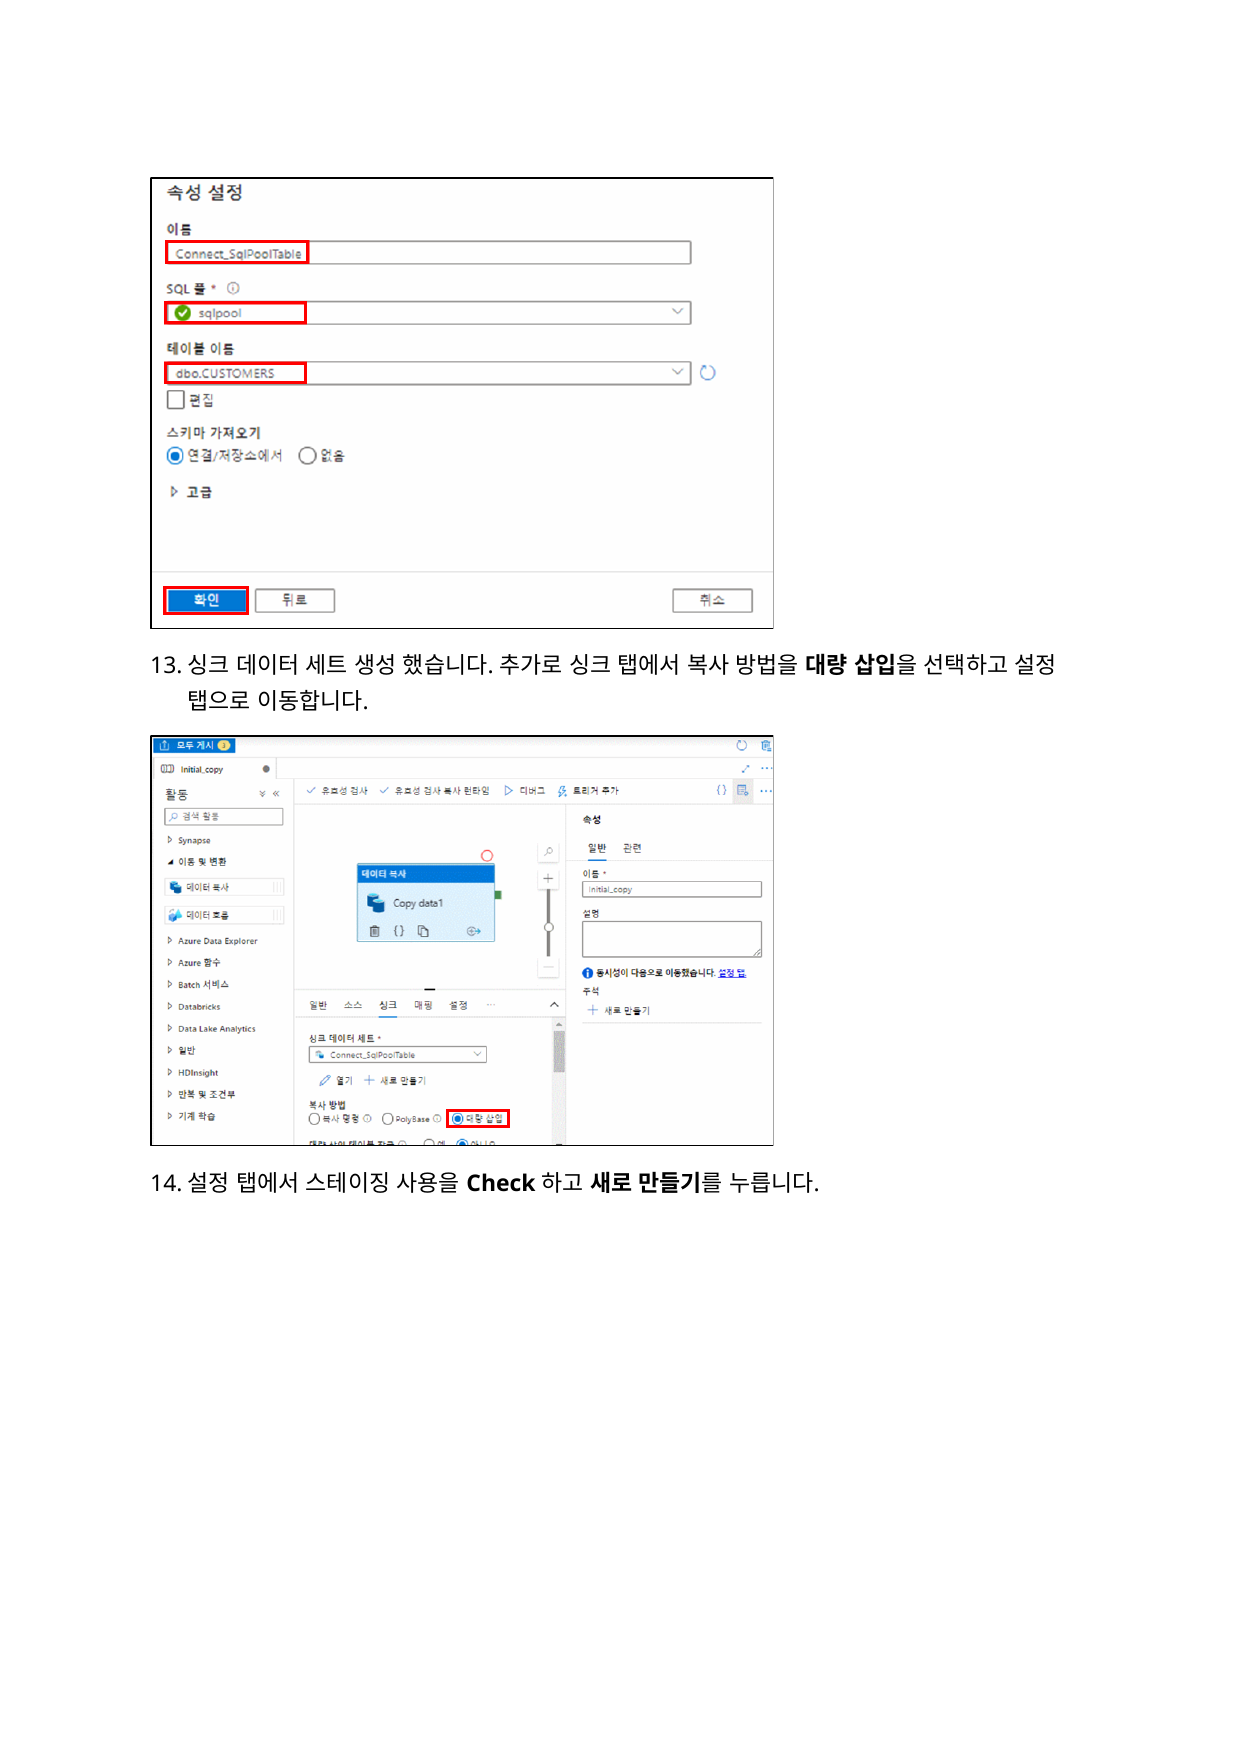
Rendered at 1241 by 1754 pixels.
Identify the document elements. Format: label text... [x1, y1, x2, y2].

picture [150, 735, 774, 1146]
picture [150, 177, 774, 629]
list 설정 탭에서 스테이징 사용을 Check 하고 새로 만들기를 누릅니다. [150, 1165, 1090, 1198]
list 싱크 데이터 세트 생성 했습니다. 추가로 싱크 탭에서 복사 방법을 대량 삽입을 선택하고 설정 탭으로 이동합니다. [150, 647, 1090, 716]
